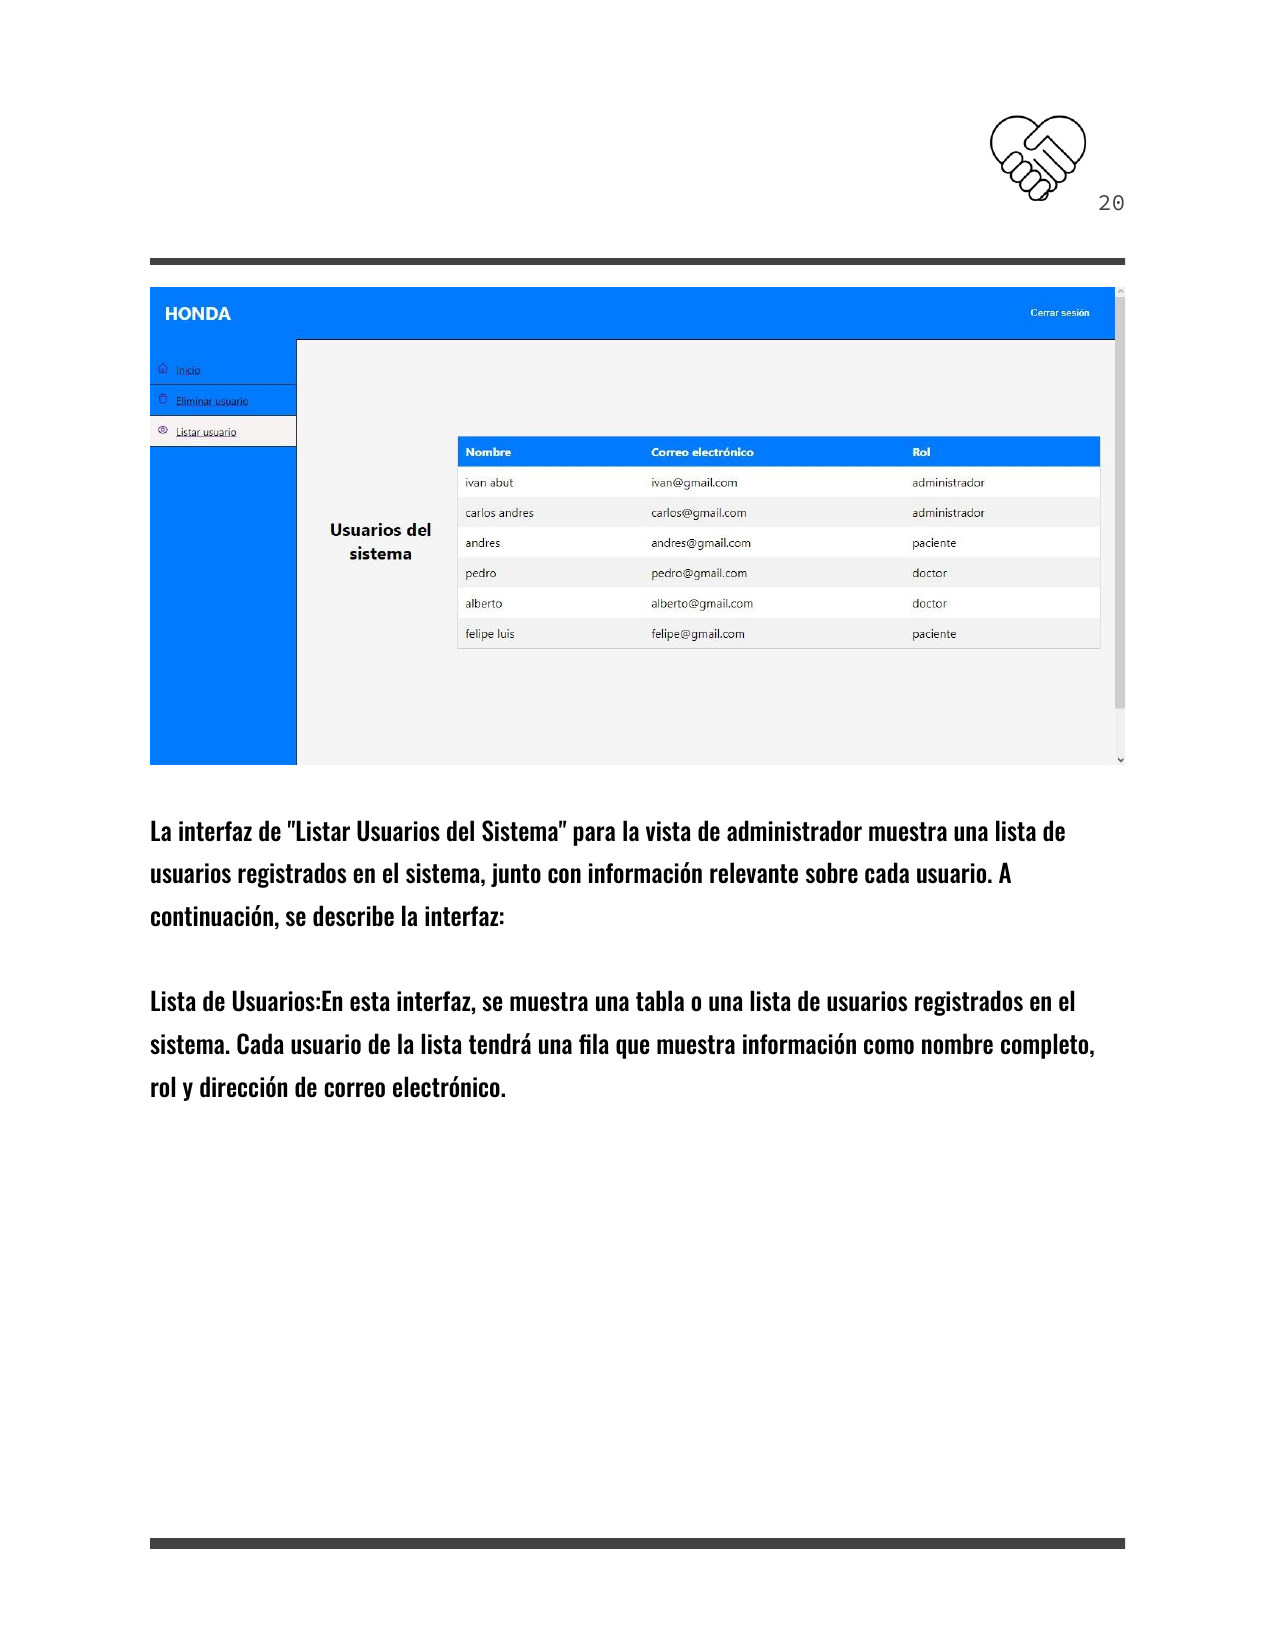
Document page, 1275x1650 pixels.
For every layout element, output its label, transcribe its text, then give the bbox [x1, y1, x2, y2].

text La interfaz de "Listar Usuarios del Sistema" para la vista de administrador muestra una lista de usuarios registrados en el sistema, junto con información relevante sobre cada usuario. A continuación, se describe la interfaz: [150, 812, 1125, 934]
picture [150, 258, 1125, 265]
picture [150, 287, 1125, 765]
picture [150, 1538, 1125, 1549]
picture [972, 104, 1098, 211]
text Lista de Usuarios:En esta interfaz, se muestra una tabla o una lista de usuarios registrados en el sistema. Cada usuario de la lista tendrá una fila que muestra información como nombre completo, rol y dirección de correo electrónico. [150, 982, 1125, 1104]
